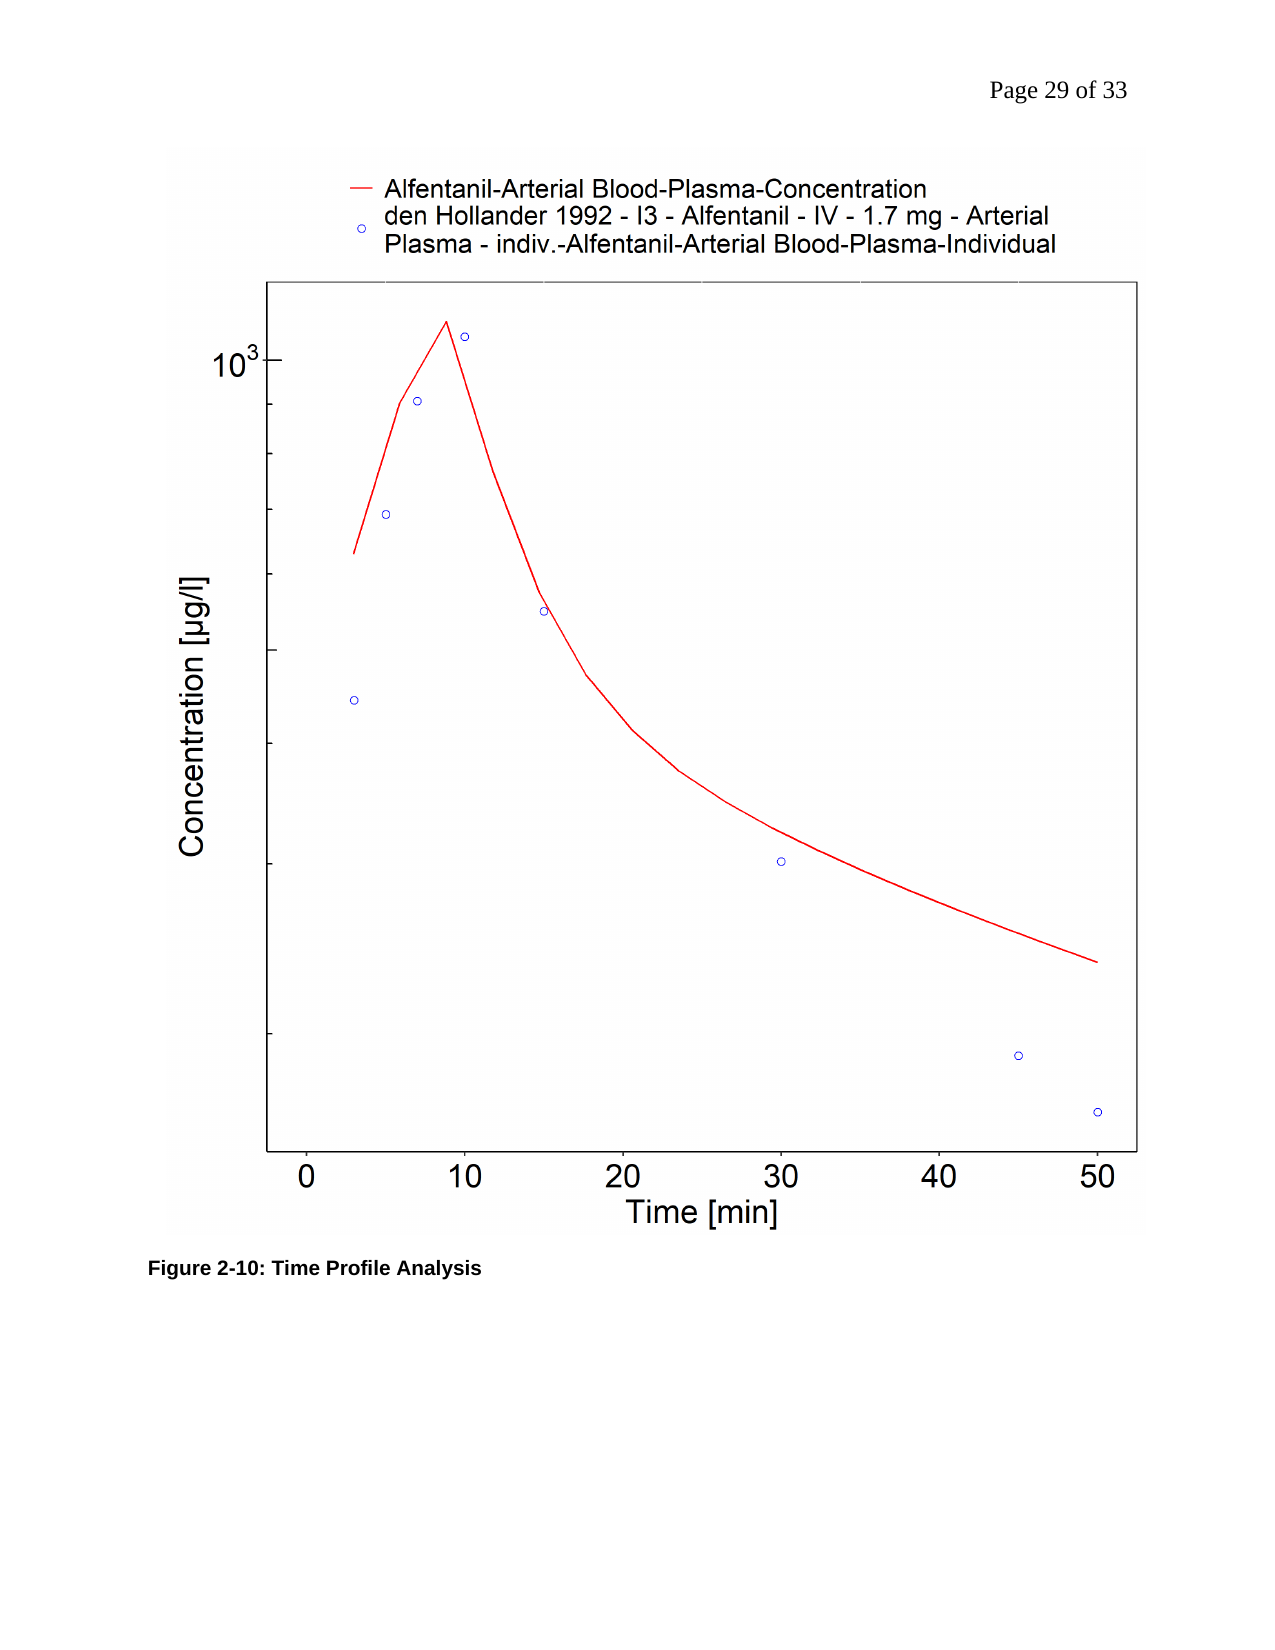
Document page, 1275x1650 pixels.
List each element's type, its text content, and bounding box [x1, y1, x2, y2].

picture [166, 147, 1146, 1235]
text Figure 2-10: Time Profile Analysis [148, 1255, 1127, 1279]
